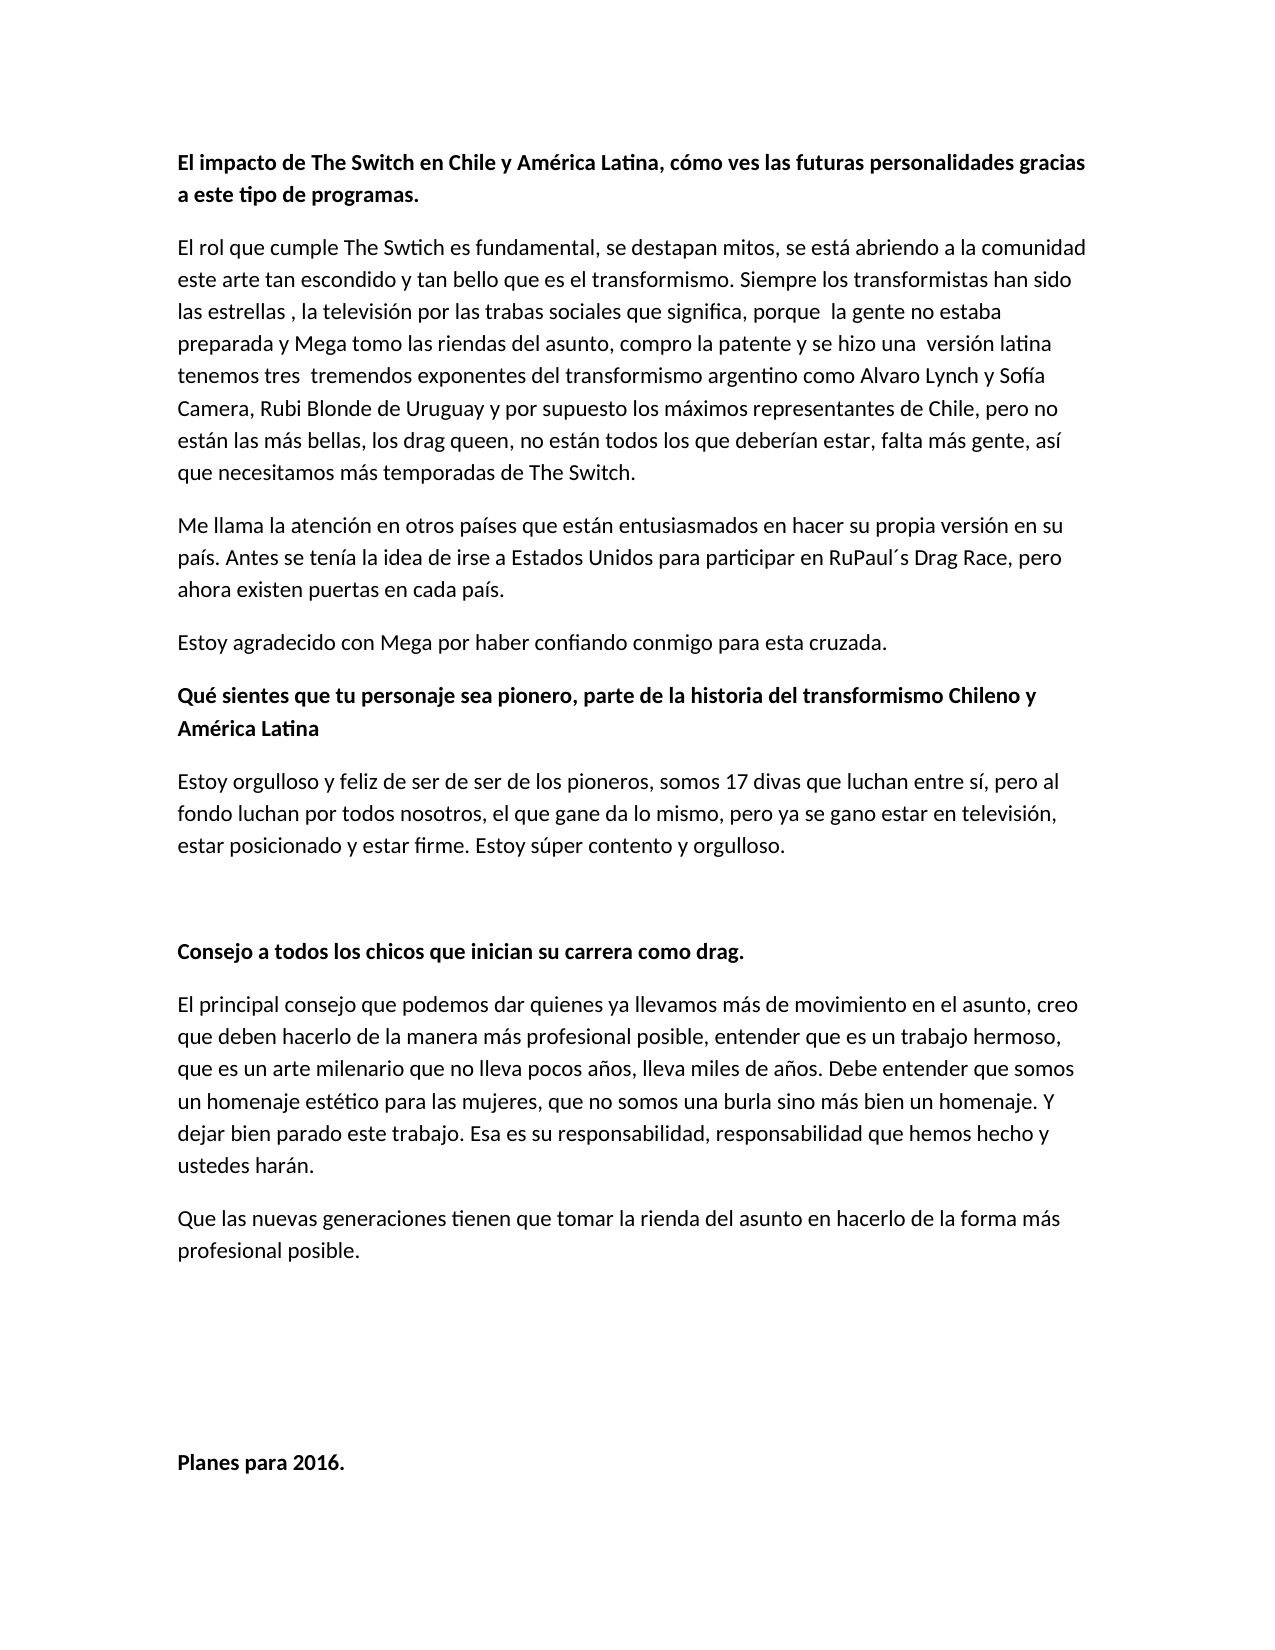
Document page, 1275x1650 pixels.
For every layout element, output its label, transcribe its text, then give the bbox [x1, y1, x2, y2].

text Que las nuevas generaciones tienen que tomar la rienda del asunto en hacerlo de la forma más profesional posible. [177, 1204, 1098, 1264]
text El impacto de The Switch en Chile y América Latina, cómo ves las futuras personalidades gracias a este tipo de programas. [177, 148, 1098, 208]
text El rol que cumple The Swtich es fundamental, se destapan mitos, se está abriendo a la comunidad este arte tan escondido y tan bello que es el transformismo. Siempre los transformistas han sido las estrellas , la televisión por las trabas sociales que significa, porque la gente no estaba preparada y Mega tomo las riendas del asunto, compro la patente y se hizo una versión latina tenemos tres tremendos exponentes del transformismo argentino como Alvaro Lynch y Sofía Camera, Rubi Blonde de Uruguay y por supuesto los máximos representantes de Chile, pero no están las más bellas, los drag queen, no están todos los que deberían estar, falta más gente, así que necesitamos más temporadas de The Switch. [177, 233, 1098, 486]
text Estoy orgulloso y feliz de ser de ser de los pioneros, somos 17 divas que luchan entre sí, pero al fondo luchan por todos nosotros, el que gane da lo mismo, pero ya se gano estar en televisión, estar posicionado y estar firme. Estoy súper contento y orgulloso. [177, 767, 1098, 859]
text Consejo a todos los chicos que inician su carrera como drag. [177, 937, 1098, 965]
text El principal consejo que podemos dar quienes ya llevamos más de movimiento en el asunto, creo que deben hacerlo de la manera más profesional posible, entender que es un trabajo hermoso, que es un arte milenario que no lleva pocos años, lleva miles de años. Debe entender que somos un homenaje estético para las mujeres, que no somos una burla sino más bien un homenaje. Y dejar bien parado este trabajo. Esa es su responsabilidad, responsabilidad que hemos hecho y ustedes harán. [177, 990, 1098, 1179]
text Estoy agradecido con Mega por haber confiando conmigo para esta cruzada. [177, 628, 1098, 657]
text Planes para 2016. [177, 1448, 1098, 1476]
text Qué sientes que tu personaje sea pionero, parte de la historia del transformismo Chileno y América Latina [177, 682, 1098, 742]
text Me llama la atención en otros países que están entusiasmados en hacer su propia versión en su país. Antes se tenía la idea de irse a Estados Unidos para participar en RuPaul´s Drag Race, pero ahora existen puertas en cada país. [177, 511, 1098, 603]
